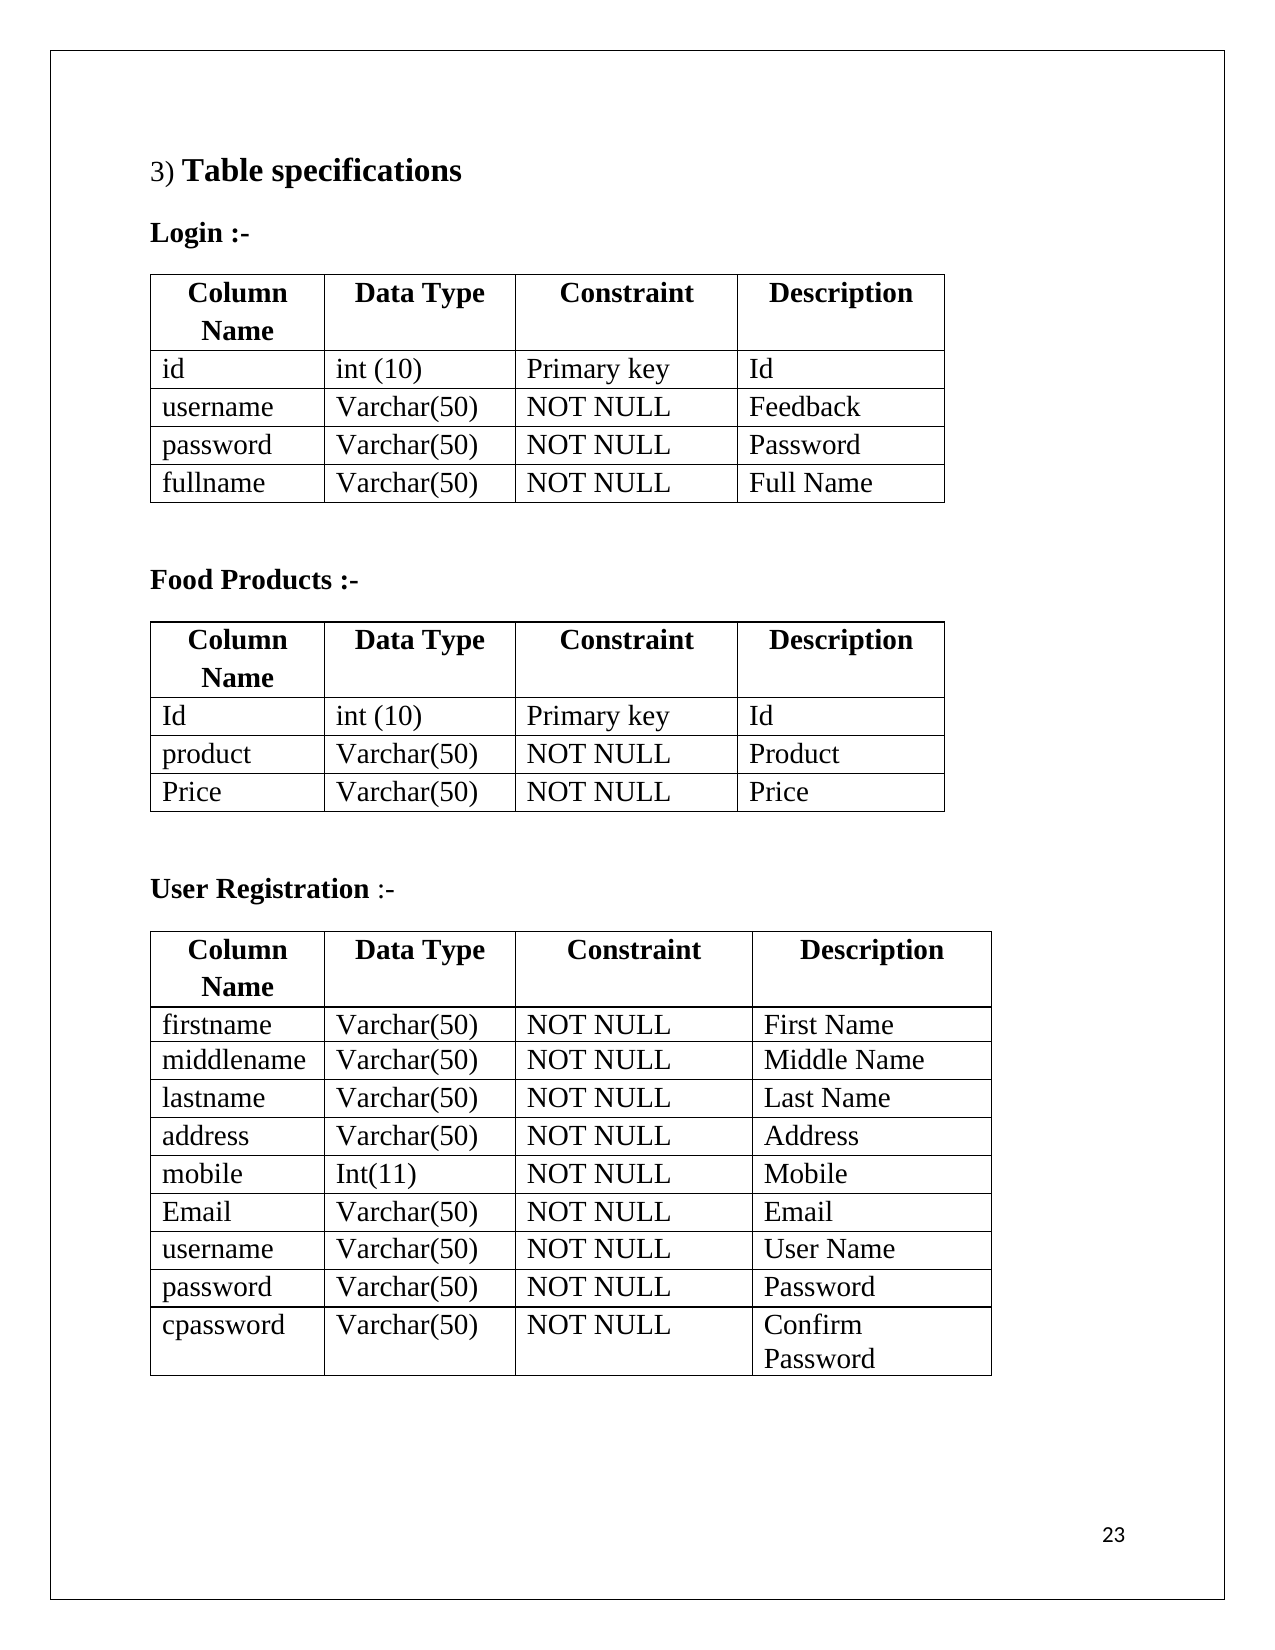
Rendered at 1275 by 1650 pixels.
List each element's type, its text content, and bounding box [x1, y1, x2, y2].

text User Registration :- [150, 871, 1125, 905]
table_cell Primary key [516, 351, 737, 388]
table_cell Varchar(50) [325, 1270, 515, 1306]
table_cell id [151, 351, 324, 388]
table_cell Password [738, 427, 944, 464]
table_cell NOT NULL [516, 1232, 752, 1268]
text 3) Table specifications [150, 150, 1125, 188]
table_header Data Type [325, 275, 515, 350]
table_header Constraint [516, 932, 752, 1006]
text Food Products :- [150, 562, 1125, 596]
table_cell User Name [753, 1232, 991, 1268]
table_cell Email [151, 1194, 324, 1231]
table_cell Full Name [738, 465, 944, 502]
table_cell Email [753, 1194, 991, 1231]
table_header Data Type [325, 932, 515, 1006]
table_cell Varchar(50) [325, 1308, 515, 1374]
table_cell Price [738, 774, 944, 811]
table_cell Int(11) [325, 1156, 515, 1193]
table_cell lastname [151, 1080, 324, 1117]
table_cell password [151, 1270, 324, 1306]
table_cell NOT NULL [516, 1308, 752, 1374]
table_cell cpassword [151, 1308, 324, 1374]
table_cell NOT NULL [516, 1080, 752, 1117]
table_header Constraint [516, 275, 737, 350]
table_cell Varchar(50) [325, 465, 515, 502]
table_cell NOT NULL [516, 389, 737, 426]
table_cell NOT NULL [516, 1156, 752, 1193]
table_cell Id [738, 698, 944, 735]
table_cell int (10) [325, 351, 515, 388]
table_cell NOT NULL [516, 774, 737, 811]
table_cell int (10) [325, 698, 515, 735]
table_cell username [151, 1232, 324, 1268]
table_cell username [151, 389, 324, 426]
table_cell Confirm Password [753, 1308, 991, 1374]
table_header Description [738, 275, 944, 350]
table_cell NOT NULL [516, 1118, 752, 1155]
text Login :- [150, 215, 1125, 248]
table_cell Id [151, 698, 324, 735]
table_cell mobile [151, 1156, 324, 1193]
table_cell NOT NULL [516, 1194, 752, 1231]
table_cell Varchar(50) [325, 427, 515, 464]
table_cell address [151, 1118, 324, 1155]
table_header Column Name [151, 932, 324, 1006]
table_cell Last Name [753, 1080, 991, 1117]
table_cell Varchar(50) [325, 736, 515, 773]
table_cell Varchar(50) [325, 1008, 515, 1041]
table_cell Varchar(50) [325, 1194, 515, 1231]
table_cell Address [753, 1118, 991, 1155]
table_cell Varchar(50) [325, 389, 515, 426]
table_header Column Name [151, 275, 324, 350]
table_cell Varchar(50) [325, 1042, 515, 1079]
table_header Data Type [325, 623, 515, 697]
table_cell Middle Name [753, 1042, 991, 1079]
table_cell fullname [151, 465, 324, 502]
table_header Description [738, 623, 944, 697]
table_header Description [753, 932, 991, 1006]
table_cell product [151, 736, 324, 773]
table_cell Password [753, 1270, 991, 1306]
table_cell NOT NULL [516, 736, 737, 773]
table_header Constraint [516, 623, 737, 697]
table_cell Primary key [516, 698, 737, 735]
table_cell NOT NULL [516, 1270, 752, 1306]
table_cell firstname [151, 1008, 324, 1041]
table_cell NOT NULL [516, 427, 737, 464]
table_cell Product [738, 736, 944, 773]
table_cell Varchar(50) [325, 1118, 515, 1155]
table_cell First Name [753, 1008, 991, 1041]
table_header Column Name [151, 623, 324, 697]
table_cell Feedback [738, 389, 944, 426]
table_cell Varchar(50) [325, 1080, 515, 1117]
table_cell Id [738, 351, 944, 388]
table_cell middlename [151, 1042, 324, 1079]
table_cell NOT NULL [516, 1008, 752, 1041]
table_cell Varchar(50) [325, 774, 515, 811]
table_cell Varchar(50) [325, 1232, 515, 1268]
table_cell Mobile [753, 1156, 991, 1193]
table_cell Price [151, 774, 324, 811]
table_cell password [151, 427, 324, 464]
table_cell NOT NULL [516, 465, 737, 502]
table_cell NOT NULL [516, 1042, 752, 1079]
